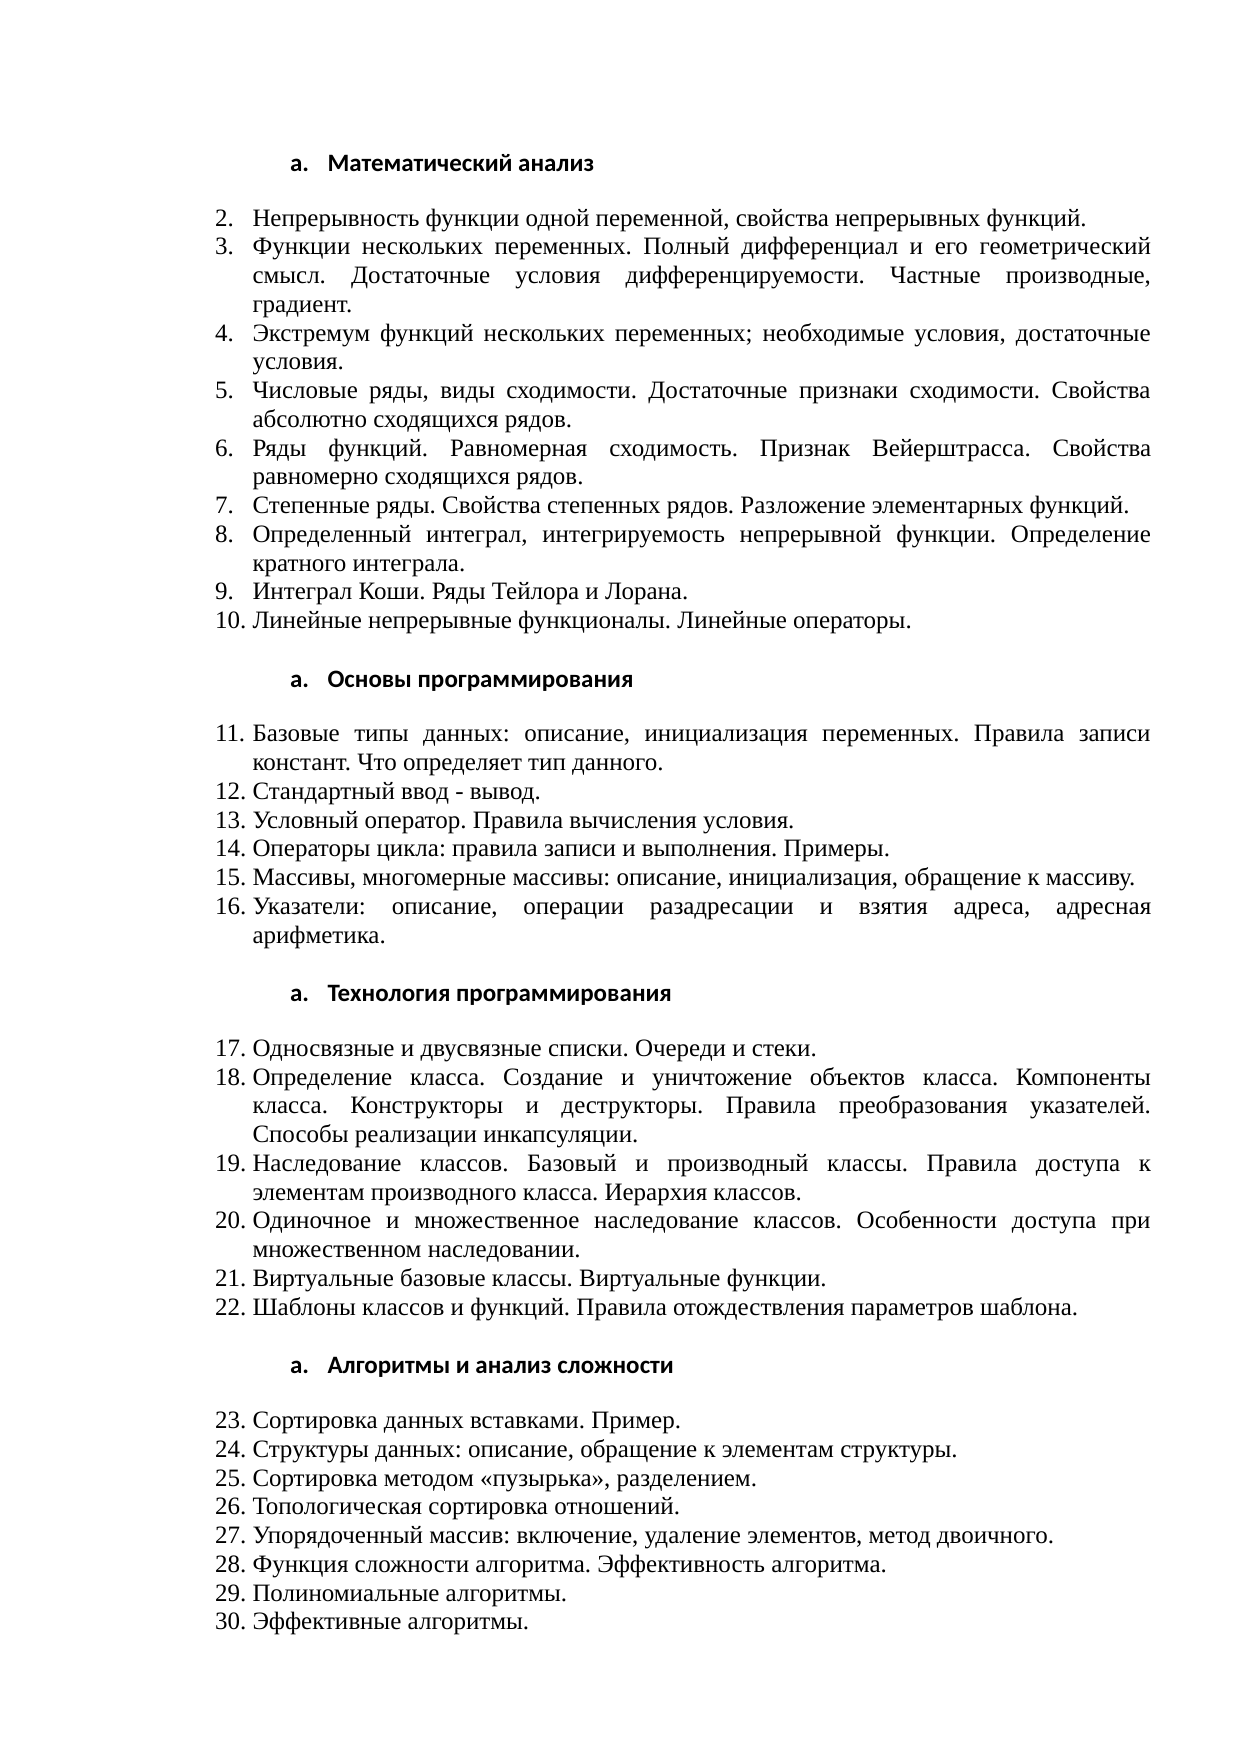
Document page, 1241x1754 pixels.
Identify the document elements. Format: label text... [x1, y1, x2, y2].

list Определение класса. Создание и уничтожение объектов класса. Компоненты класса. Конструкторы и деструкторы. Правила преобразования указателей. Способы реализации инкапсуляции. [215, 1062, 1152, 1148]
list Виртуальные базовые классы. Виртуальные функции. [215, 1263, 1152, 1292]
list Алгоритмы и анализ сложности [290, 1349, 1152, 1380]
list Степенные ряды. Свойства степенных рядов. Разложение элементарных функций. [215, 490, 1152, 519]
list Шаблоны классов и функций. Правила отождествления параметров шаблона. [215, 1292, 1152, 1321]
list Сортировка данных вставками. Пример. [215, 1405, 1152, 1434]
list Операторы цикла: правила записи и выполнения. Примеры. [215, 833, 1152, 862]
list Линейные непрерывные функционалы. Линейные операторы. [215, 605, 1152, 634]
list Основы программирования [290, 663, 1152, 693]
list Базовые типы данных: описание, инициализация переменных. Правила записи констант. Что определяет тип данного. [215, 718, 1152, 776]
list Топологическая сортировка отношений. [215, 1491, 1152, 1520]
list Упорядоченный массив: включение, удаление элементов, метод двоичного. [215, 1520, 1152, 1549]
list Числовые ряды, виды сходимости. Достаточные признаки сходимости. Свойства абсолютно сходящихся рядов. [215, 375, 1152, 433]
list Односвязные и двусвязные списки. Очереди и стеки. [215, 1033, 1152, 1062]
list Технология программирования [290, 977, 1152, 1008]
list Массивы, многомерные массивы: описание, инициализация, обращение к массиву. [215, 862, 1152, 891]
list Структуры данных: описание, обращение к элементам структуры. [215, 1434, 1152, 1463]
list Одиночное и множественное наследование классов. Особенности доступа при множественном наследовании. [215, 1206, 1152, 1263]
list Непрерывность функции одной переменной, свойства непрерывных функций. [215, 203, 1152, 231]
list Математический анализ [290, 147, 1152, 177]
list Определенный интеграл, интегрируемость непрерывной функции. Определение кратного интеграла. [215, 519, 1152, 576]
list Функция сложности алгоритма. Эффективность алгоритма. [215, 1549, 1152, 1578]
list Полиномиальные алгоритмы. [215, 1578, 1152, 1606]
list Наследование классов. Базовый и производный классы. Правила доступа к элементам производного класса. Иерархия классов. [215, 1148, 1152, 1206]
list Ряды функций. Равномерная сходимость. Признак Вейерштрасса. Свойства равномерно сходящихся рядов. [215, 433, 1152, 490]
list Указатели: описание, операции разадресации и взятия адреса, адресная арифметика. [215, 891, 1152, 948]
list Сортировка методом «пузырька», разделением. [215, 1463, 1152, 1491]
list Эффективные алгоритмы. [215, 1606, 1152, 1635]
list Интеграл Коши. Ряды Тейлора и Лорана. [215, 576, 1152, 605]
list Экстремум функций нескольких переменных; необходимые условия, достаточные условия. [215, 318, 1152, 375]
list Функции нескольких переменных. Полный дифференциал и его геометрический смысл. Достаточные условия дифференцируемости. Частные производные, градиент. [215, 231, 1152, 318]
list Условный оператор. Правила вычисления условия. [215, 805, 1152, 833]
list Стандартный ввод - вывод. [215, 776, 1152, 805]
